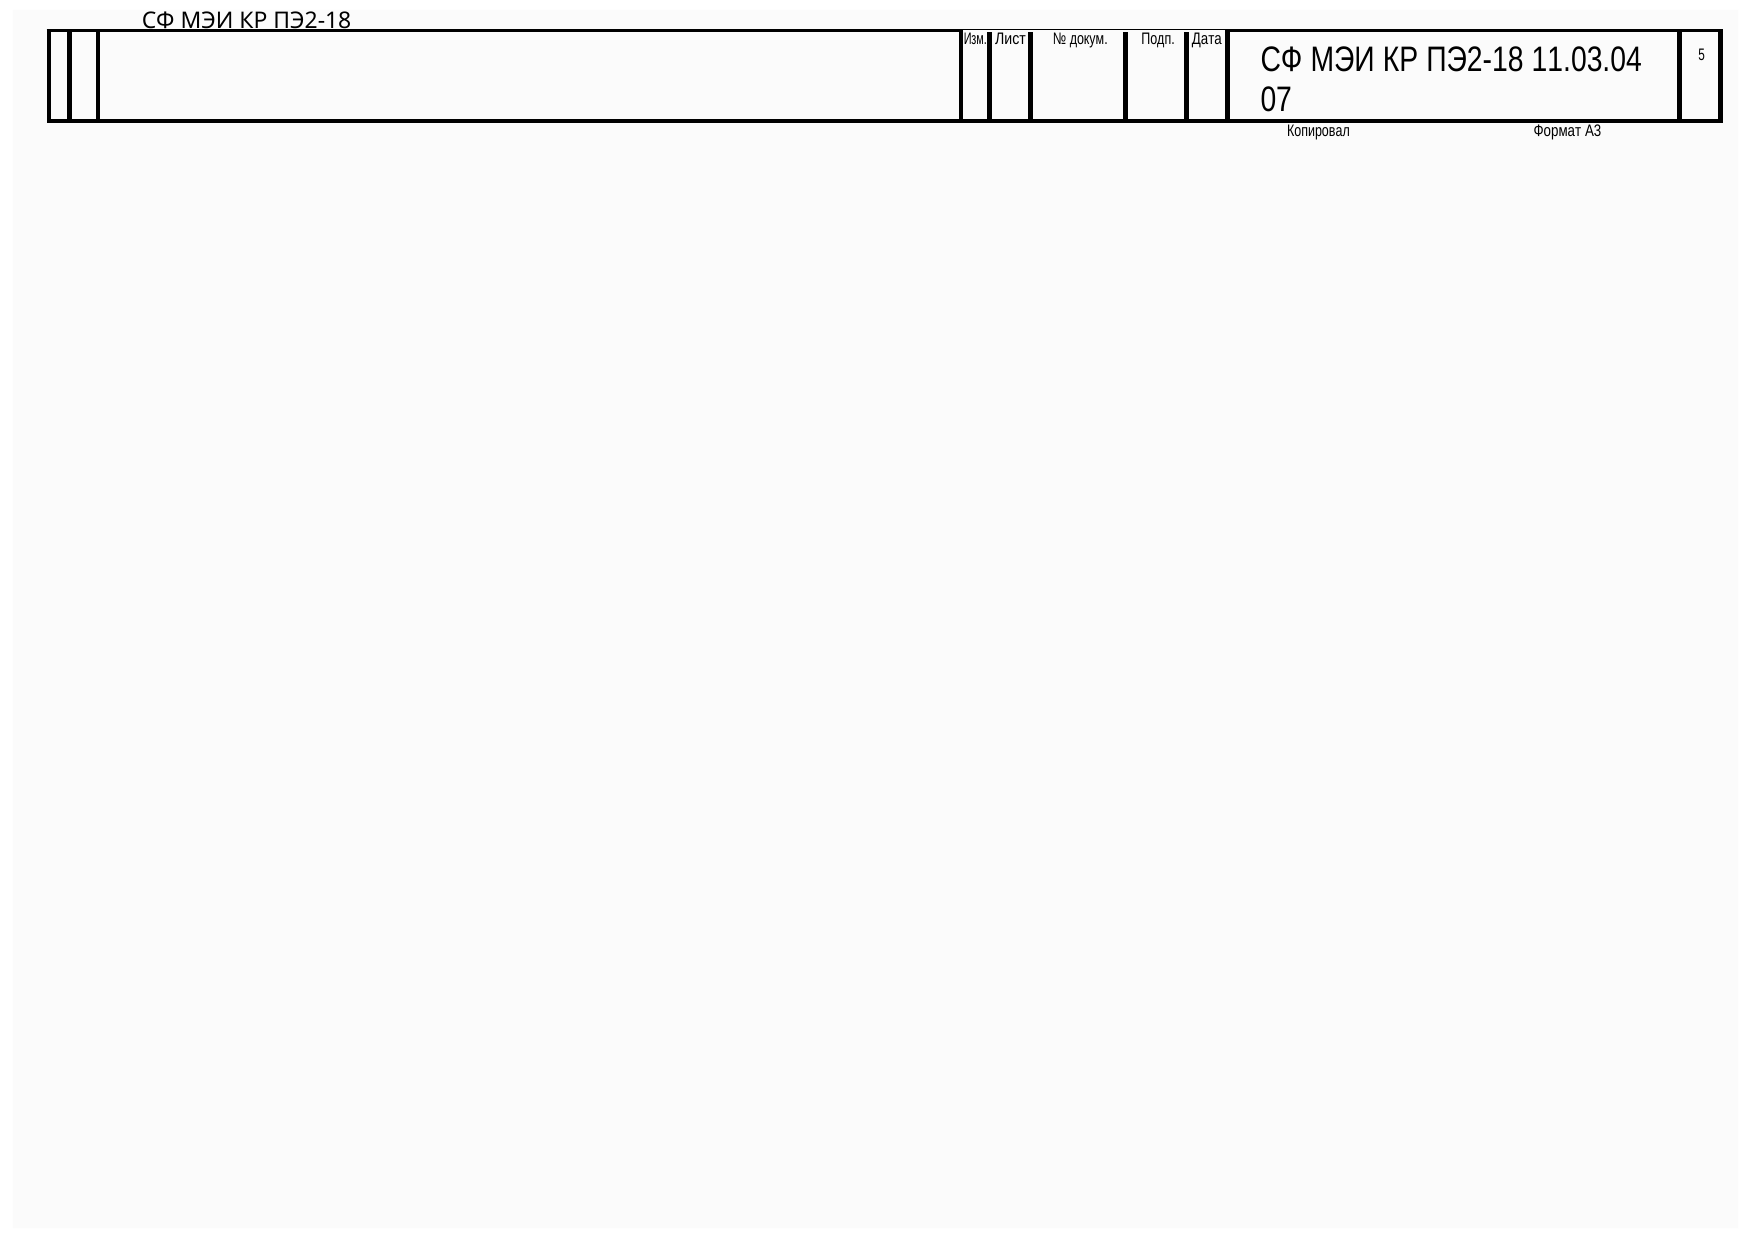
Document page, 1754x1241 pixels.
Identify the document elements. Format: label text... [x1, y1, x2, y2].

text Копировал Формат А3 [33, 122, 1601, 139]
table_cell Лист [990, 30, 1031, 119]
table_cell Изм. [963, 30, 990, 119]
table_cell Подп. [1125, 30, 1187, 119]
table_cell 5 [1682, 32, 1718, 119]
table_cell № докум. [1031, 30, 1125, 119]
table_cell Дата [1187, 30, 1225, 119]
